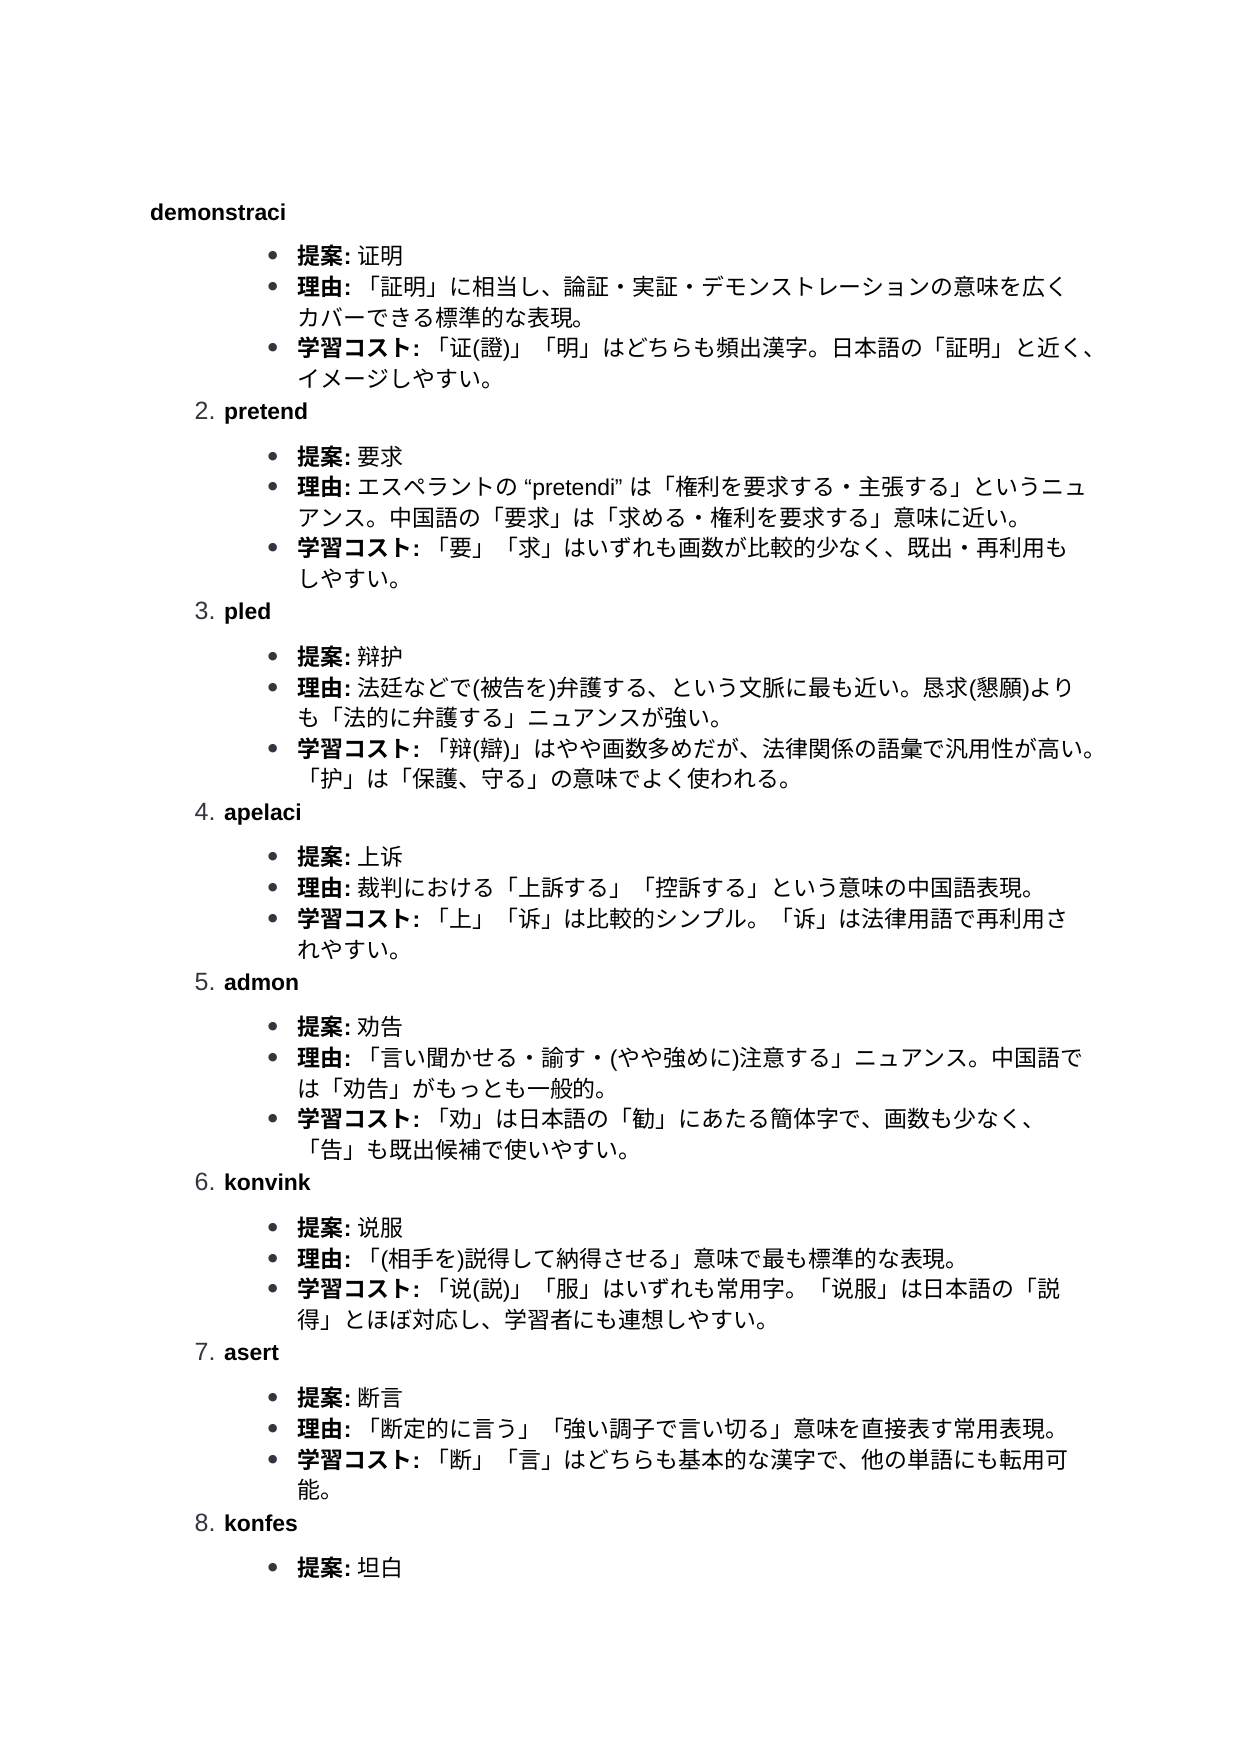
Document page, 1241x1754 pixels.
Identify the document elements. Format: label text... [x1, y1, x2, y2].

list 学習コスト: 「要」「求」はいずれも画数が比較的少なく、既出・再利用もしやすい。 [268, 535, 1090, 592]
list admon [194, 967, 1090, 996]
list 理由: 法廷などで(被告を)弁護する、という文脈に最も近い。恳求(懇願)よりも「法的に弁護する」ニュアンスが強い。 [268, 675, 1090, 732]
list 学習コスト: 「上」「诉」は比較的シンプル。「诉」は法律用語で再利用されやすい。 [268, 906, 1090, 963]
list 理由: 「(相手を)説得して納得させる」意味で最も標準的な表現。 [268, 1246, 1090, 1272]
list 提案: 上诉 [268, 844, 1090, 871]
list konvink [194, 1167, 1090, 1196]
list 理由: 裁判における「上訴する」「控訴する」という意味の中国語表現。 [268, 875, 1090, 902]
list 提案: 坦白 [268, 1555, 1090, 1582]
list 学習コスト: 「辩(辯)」はやや画数多めだが、法律関係の語彙で汎用性が高い。「护」は「保護、守る」の意味でよく使われる。 [268, 736, 1090, 793]
list 学習コスト: 「劝」は日本語の「勧」にあたる簡体字で、画数も少なく、「告」も既出候補で使いやすい。 [268, 1106, 1090, 1163]
list 提案: 辩护 [268, 644, 1090, 671]
list konfes [194, 1507, 1090, 1536]
list 学習コスト: 「断」「言」はどちらも基本的な漢字で、他の単語にも転用可能。 [268, 1447, 1090, 1504]
list 理由: 「断定的に言う」「強い調子で言い切る」意味を直接表す常用表現。 [268, 1416, 1090, 1443]
list asert [194, 1337, 1090, 1366]
list 理由: 「言い聞かせる・諭す・(やや強めに)注意する」ニュアンス。中国語では「劝告」がもっとも一般的。 [268, 1045, 1090, 1102]
list 理由: エスペラントの “pretendi” は「権利を要求する・主張する」というニュアンス。中国語の「要求」は「求める・権利を要求する」意味に近い。 [268, 474, 1090, 531]
list pretend [194, 396, 1090, 425]
list 学習コスト: 「说(説)」「服」はいずれも常用字。「说服」は日本語の「説得」とほぼ対応し、学習者にも連想しやすい。 [268, 1276, 1090, 1333]
list 提案: 要求 [268, 443, 1090, 470]
list apelaci [194, 797, 1090, 825]
list 提案: 说服 [268, 1215, 1090, 1242]
list 理由: 「証明」に相当し、論証・実証・デモンストレーションの意味を広くカバーできる標準的な表現。 [268, 274, 1090, 331]
list 提案: 断言 [268, 1385, 1090, 1412]
text demonstraci [150, 198, 1090, 225]
list 提案: 证明 [268, 243, 1090, 270]
list 提案: 劝告 [268, 1014, 1090, 1041]
list pled [194, 596, 1090, 625]
list 学習コスト: 「证(證)」「明」はどちらも頻出漢字。日本語の「証明」と近く、イメージしやすい。 [268, 335, 1090, 392]
